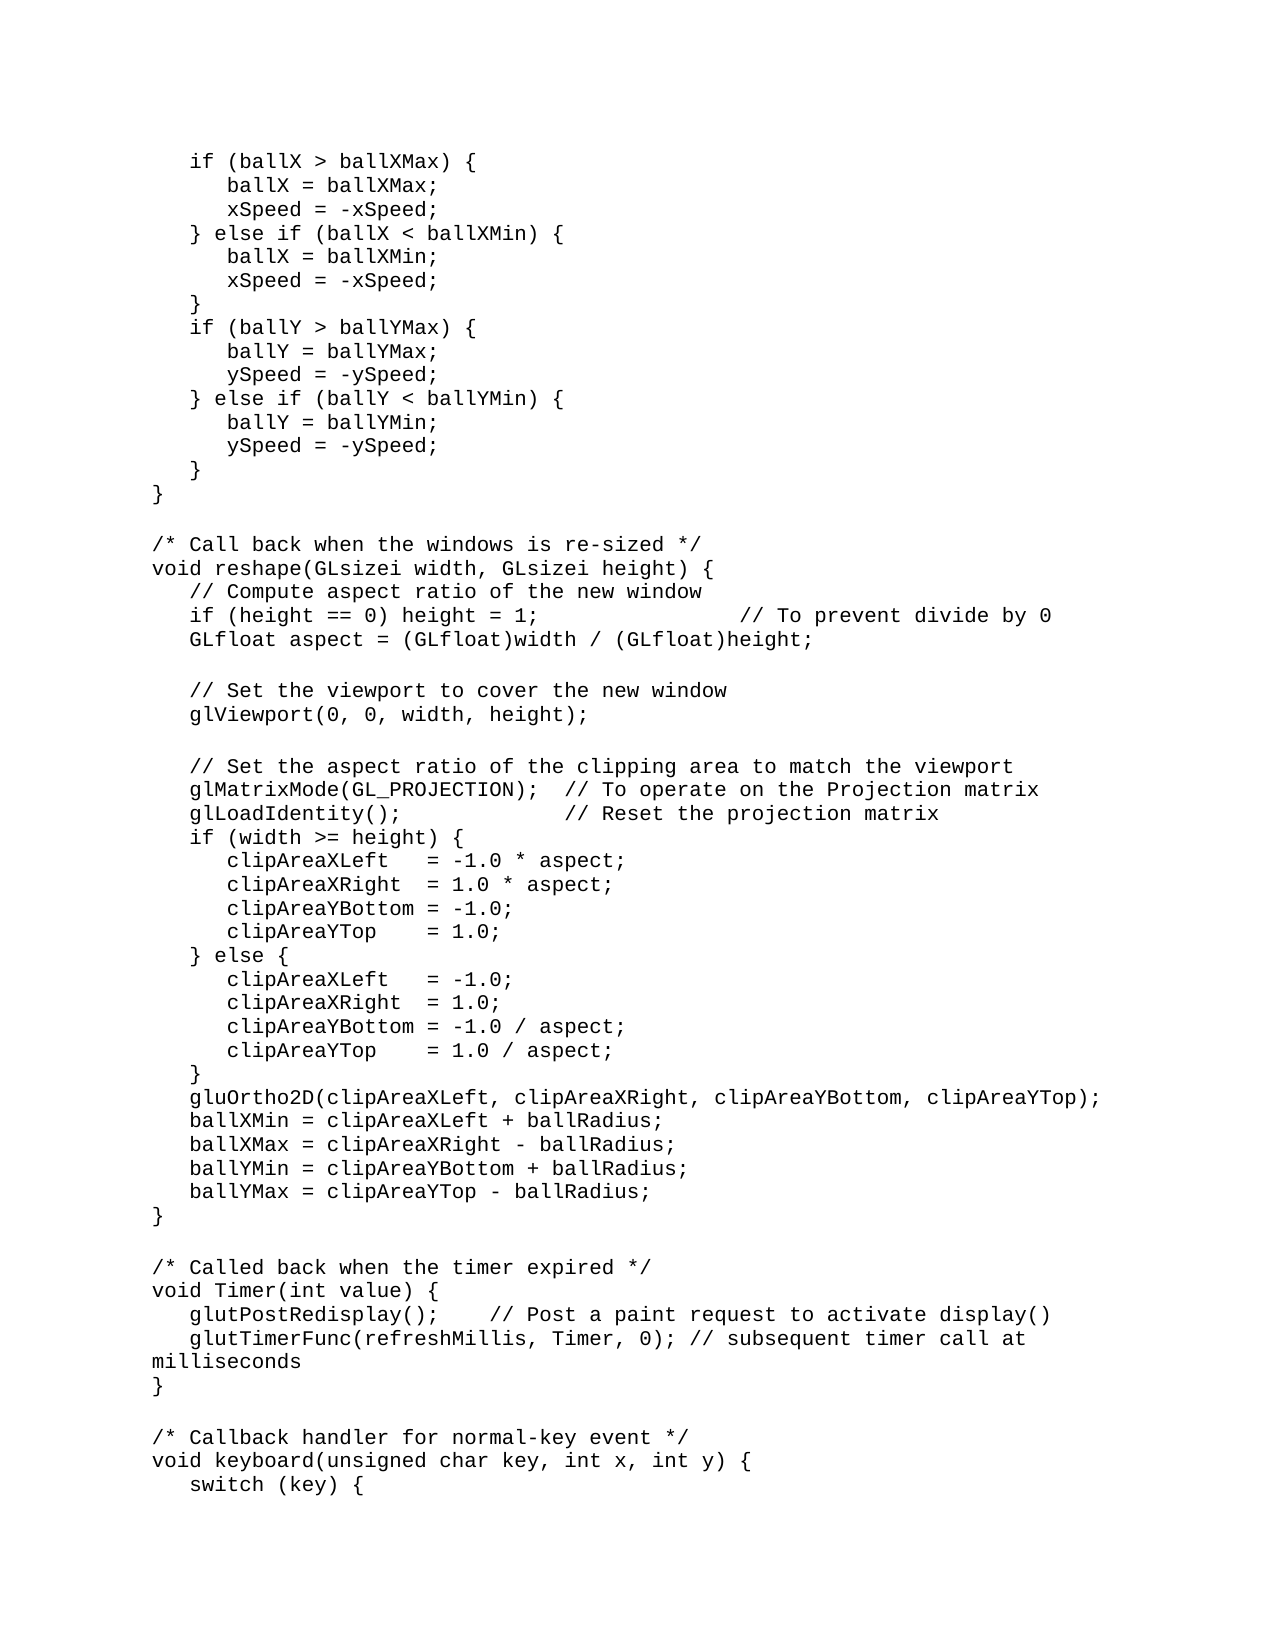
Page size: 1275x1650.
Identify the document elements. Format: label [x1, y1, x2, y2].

table_header [150, 150, 1125, 1499]
